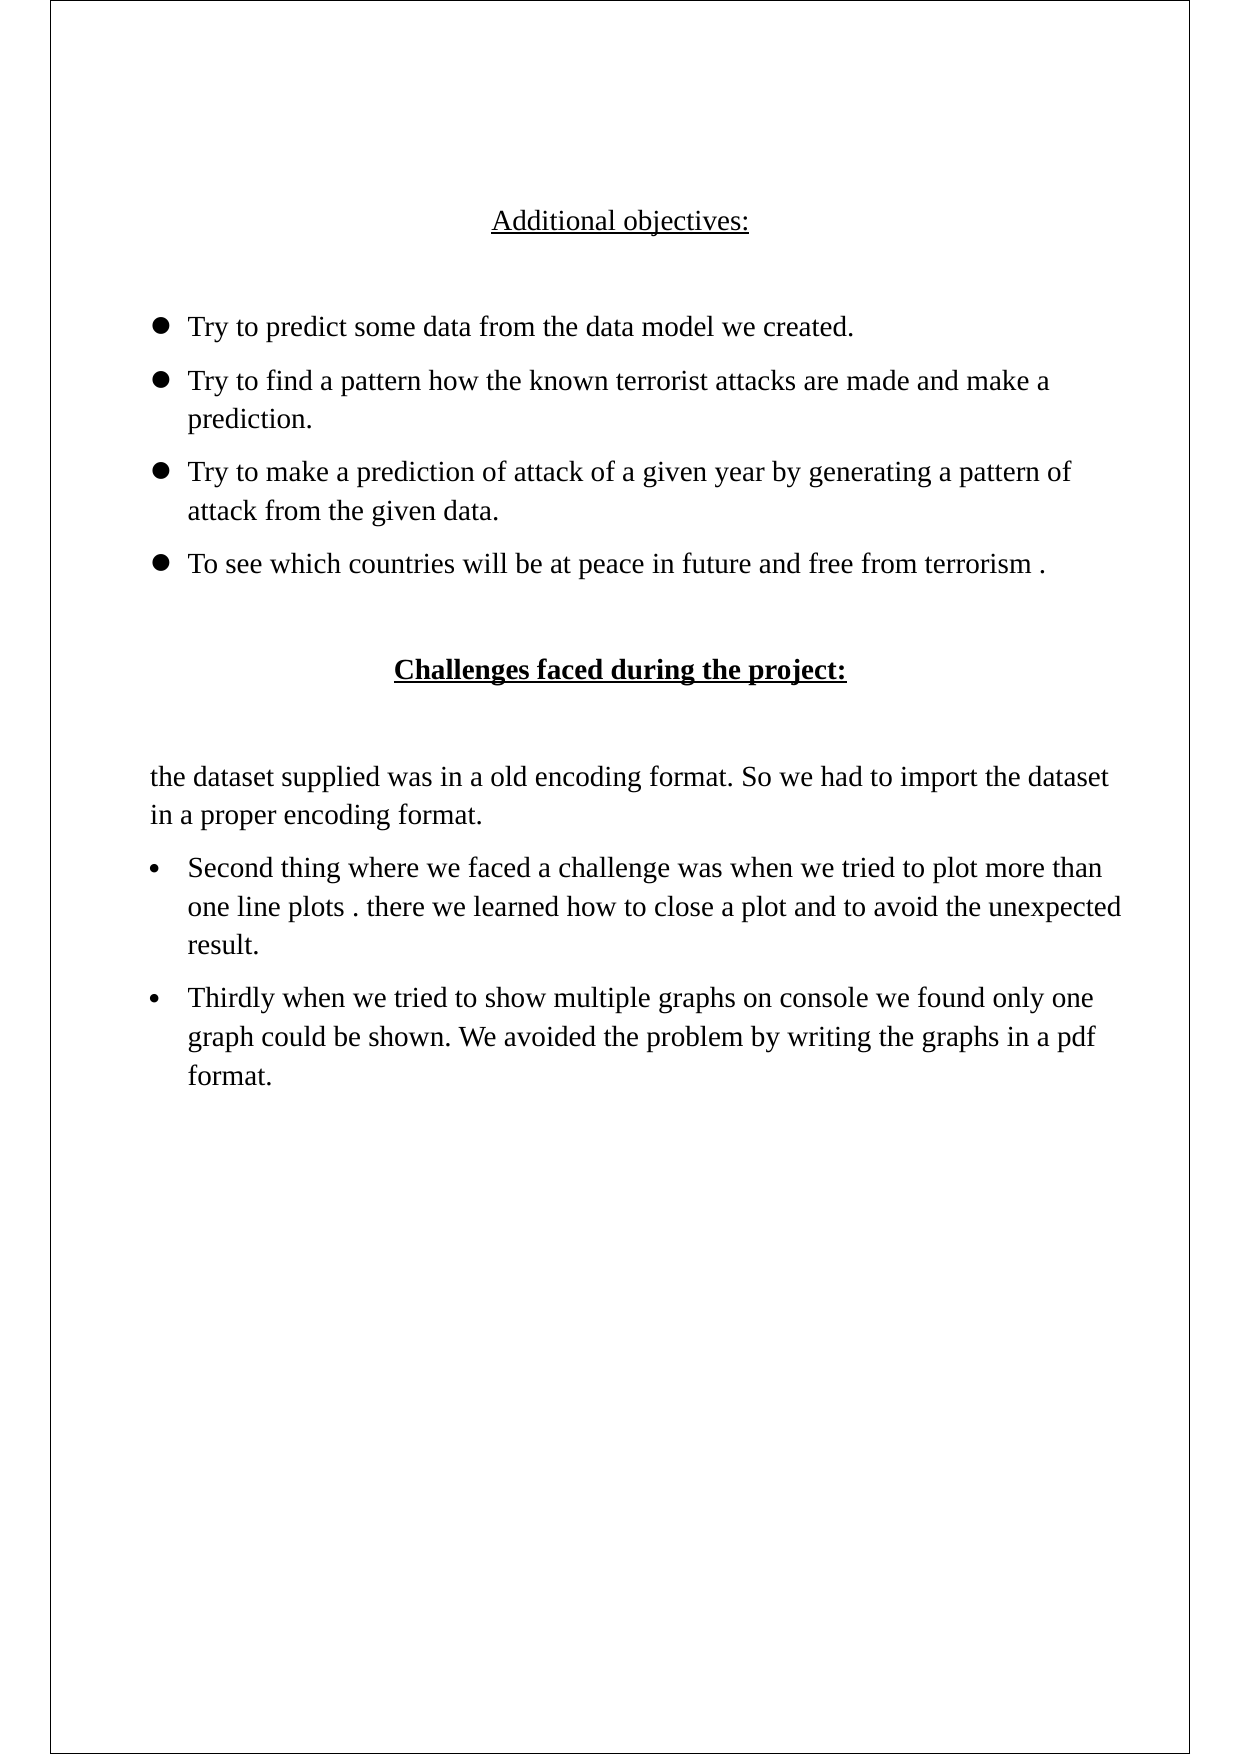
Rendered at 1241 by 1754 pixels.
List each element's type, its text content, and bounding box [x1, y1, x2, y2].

text Additional objectives: [112, 203, 1128, 237]
list Thirdly when we tried to show multiple graphs on console we found only one graph could be shown. We avoided the problem by writing the graphs in a pdf format. [150, 981, 1128, 1091]
list To see which countries will be at peace in future and free from terrorism . [150, 546, 1128, 580]
list Try to predict some data from the data model we created. [150, 309, 1128, 343]
text the dataset supplied was in a old encoding format. So we had to import the dataset in a proper encoding format. [150, 759, 1128, 831]
text Challenges faced during the project: [112, 652, 1128, 686]
list Try to make a prediction of attack of a given year by generating a pattern of attack from the given data. [150, 454, 1128, 527]
list Second thing where we faced a challenge was when we tried to plot more than one line plots . there we learned how to close a plot and to avoid the unexpected result. [150, 850, 1128, 961]
list Try to find a pattern how the known terrorist attacks are made and make a prediction. [150, 363, 1128, 435]
